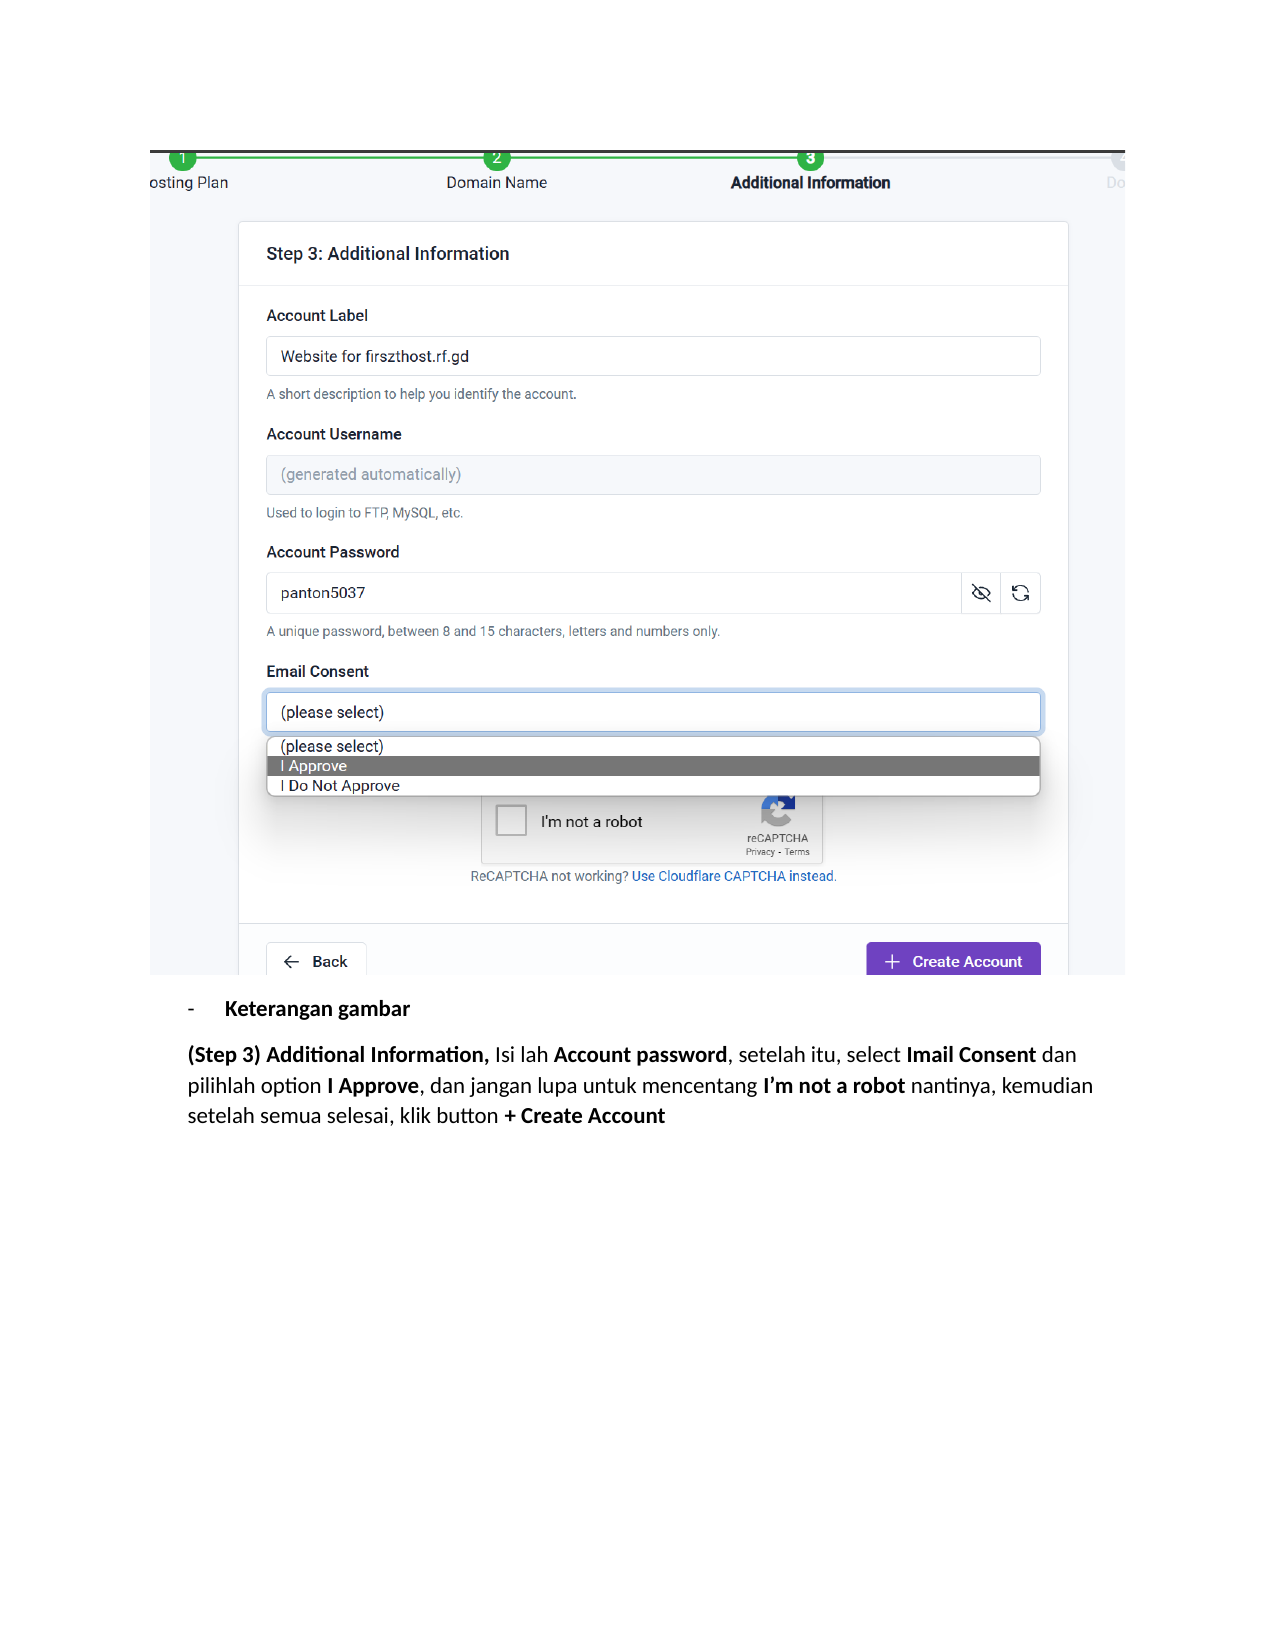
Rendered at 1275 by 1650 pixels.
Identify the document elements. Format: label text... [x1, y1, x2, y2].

picture [150, 150, 1125, 975]
list Keterangan gambar [187, 994, 1125, 1022]
text (Step 3) Additional Information, Isi lah Account password, setelah itu, select Imail Consent dan pilihlah option I Approve, dan jangan lupa untuk mencentang I’m not a robot nantinya, kemudian setelah semua selesai, klik button + Create Account [187, 1041, 1125, 1129]
